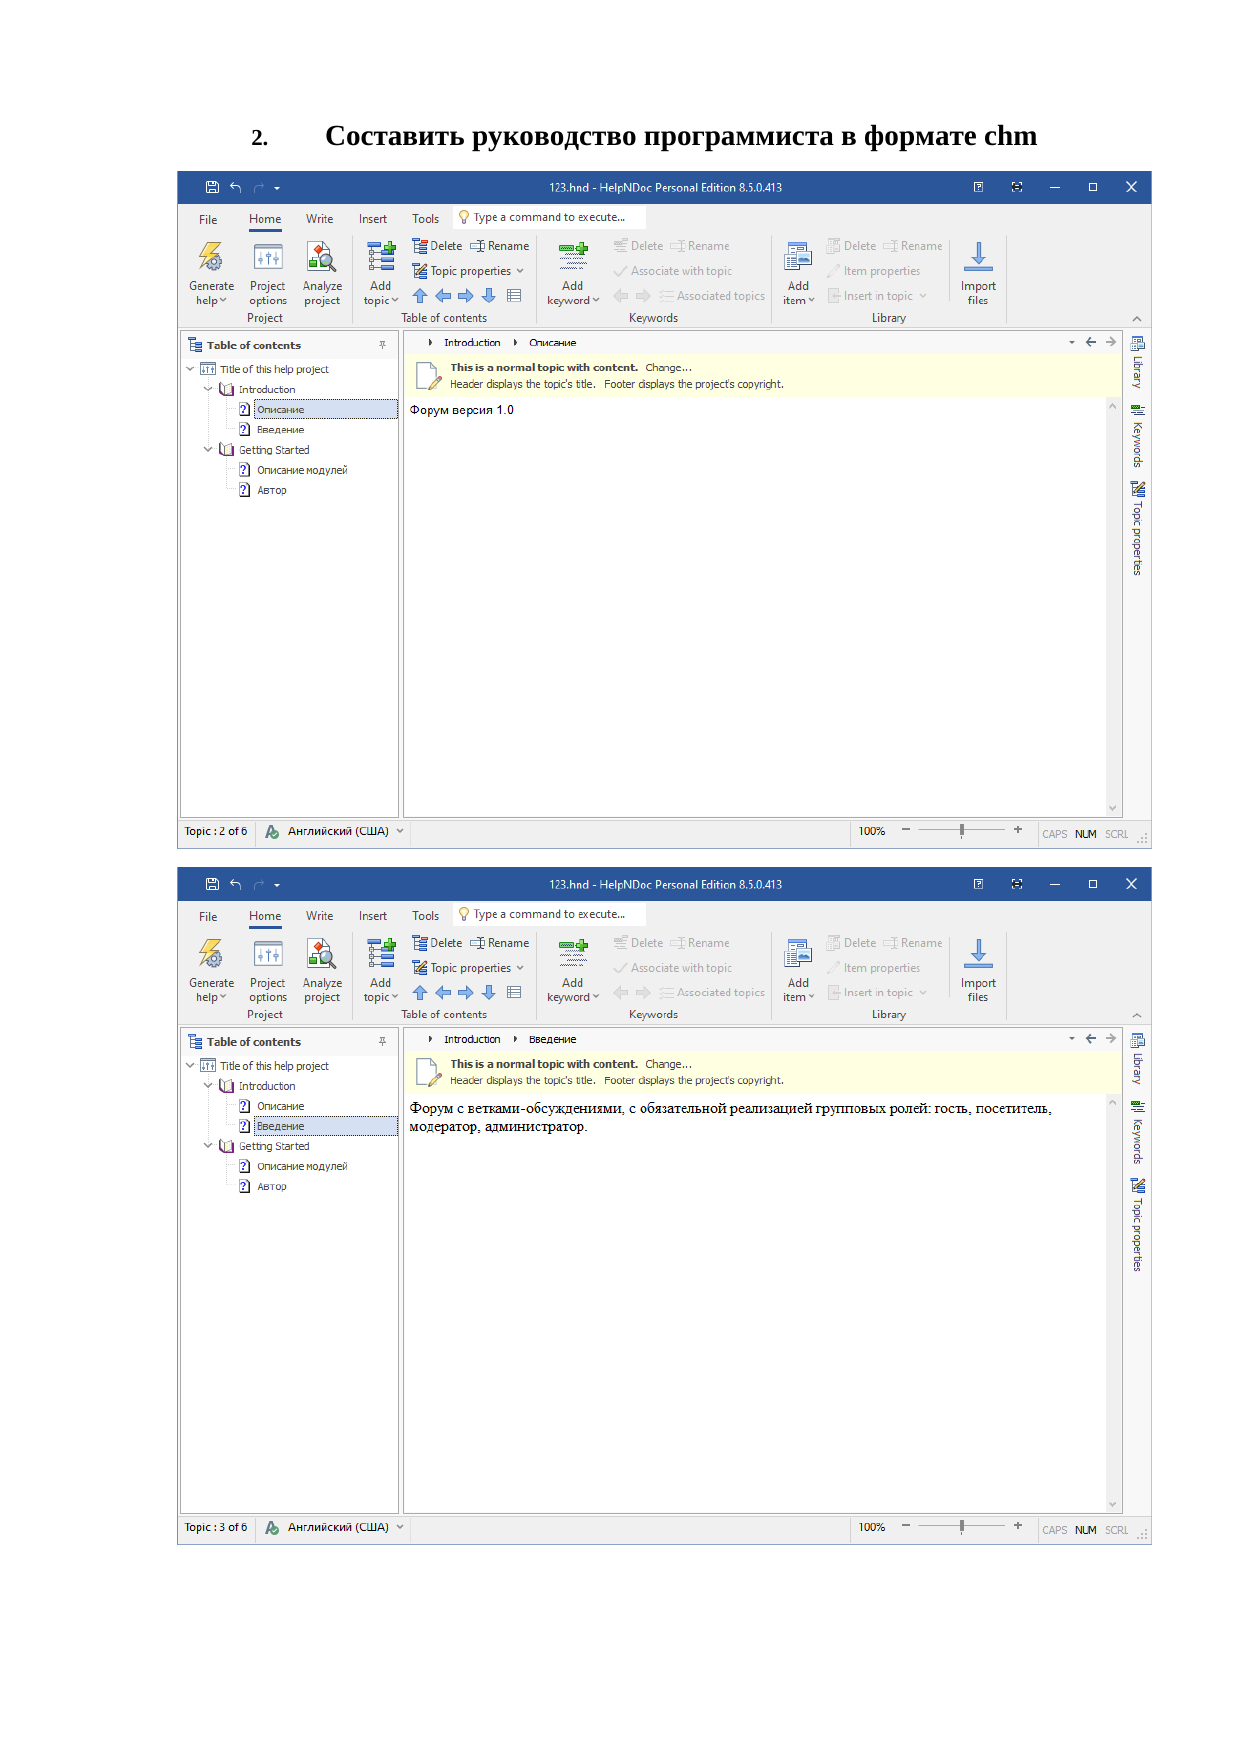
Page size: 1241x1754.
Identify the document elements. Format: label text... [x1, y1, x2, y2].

list Составить руководство программиста в формате chm [177, 118, 1152, 152]
picture [177, 867, 1152, 1545]
picture [177, 171, 1152, 849]
